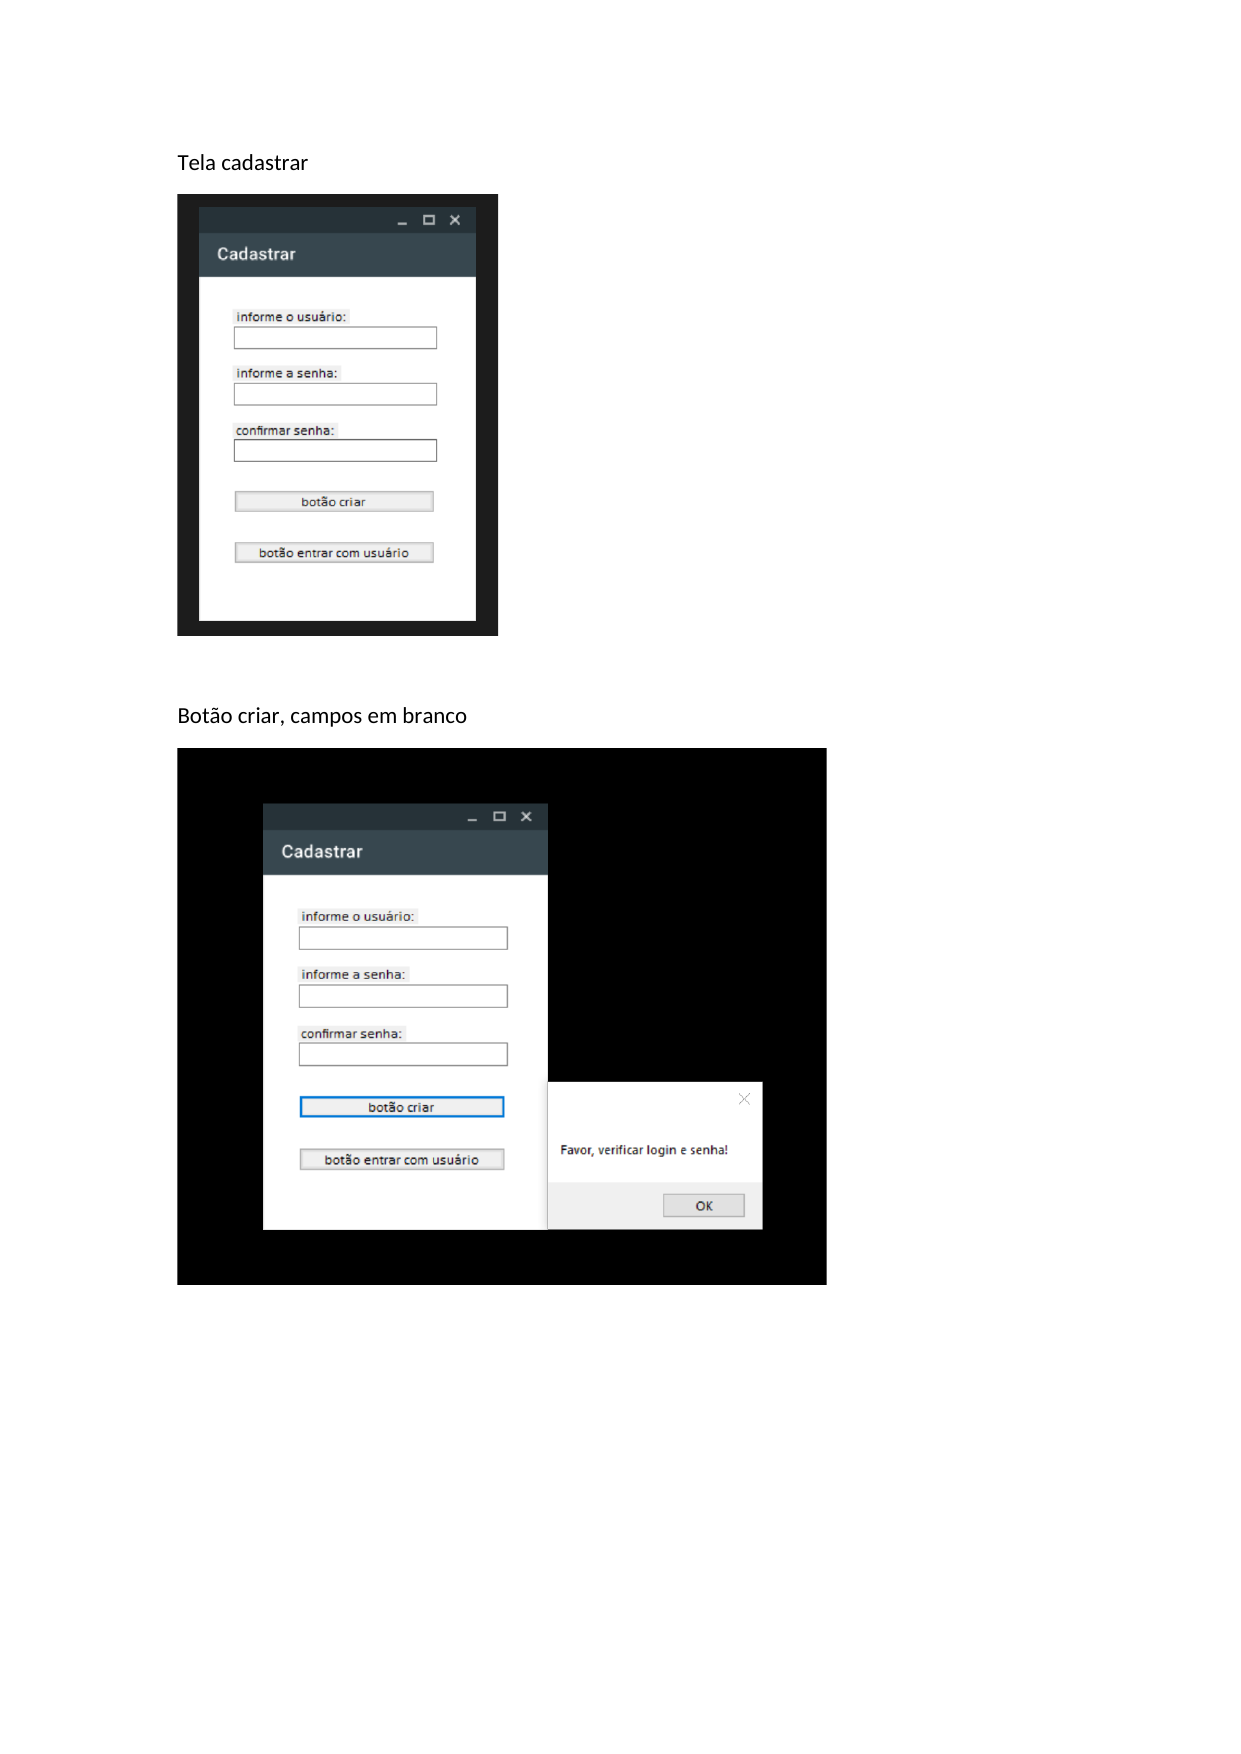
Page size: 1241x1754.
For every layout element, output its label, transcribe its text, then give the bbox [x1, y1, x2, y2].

picture [177, 748, 827, 1285]
text Botão criar, campos em branco [177, 702, 1063, 729]
picture [177, 194, 499, 636]
text Tela cadastrar [177, 148, 1063, 176]
